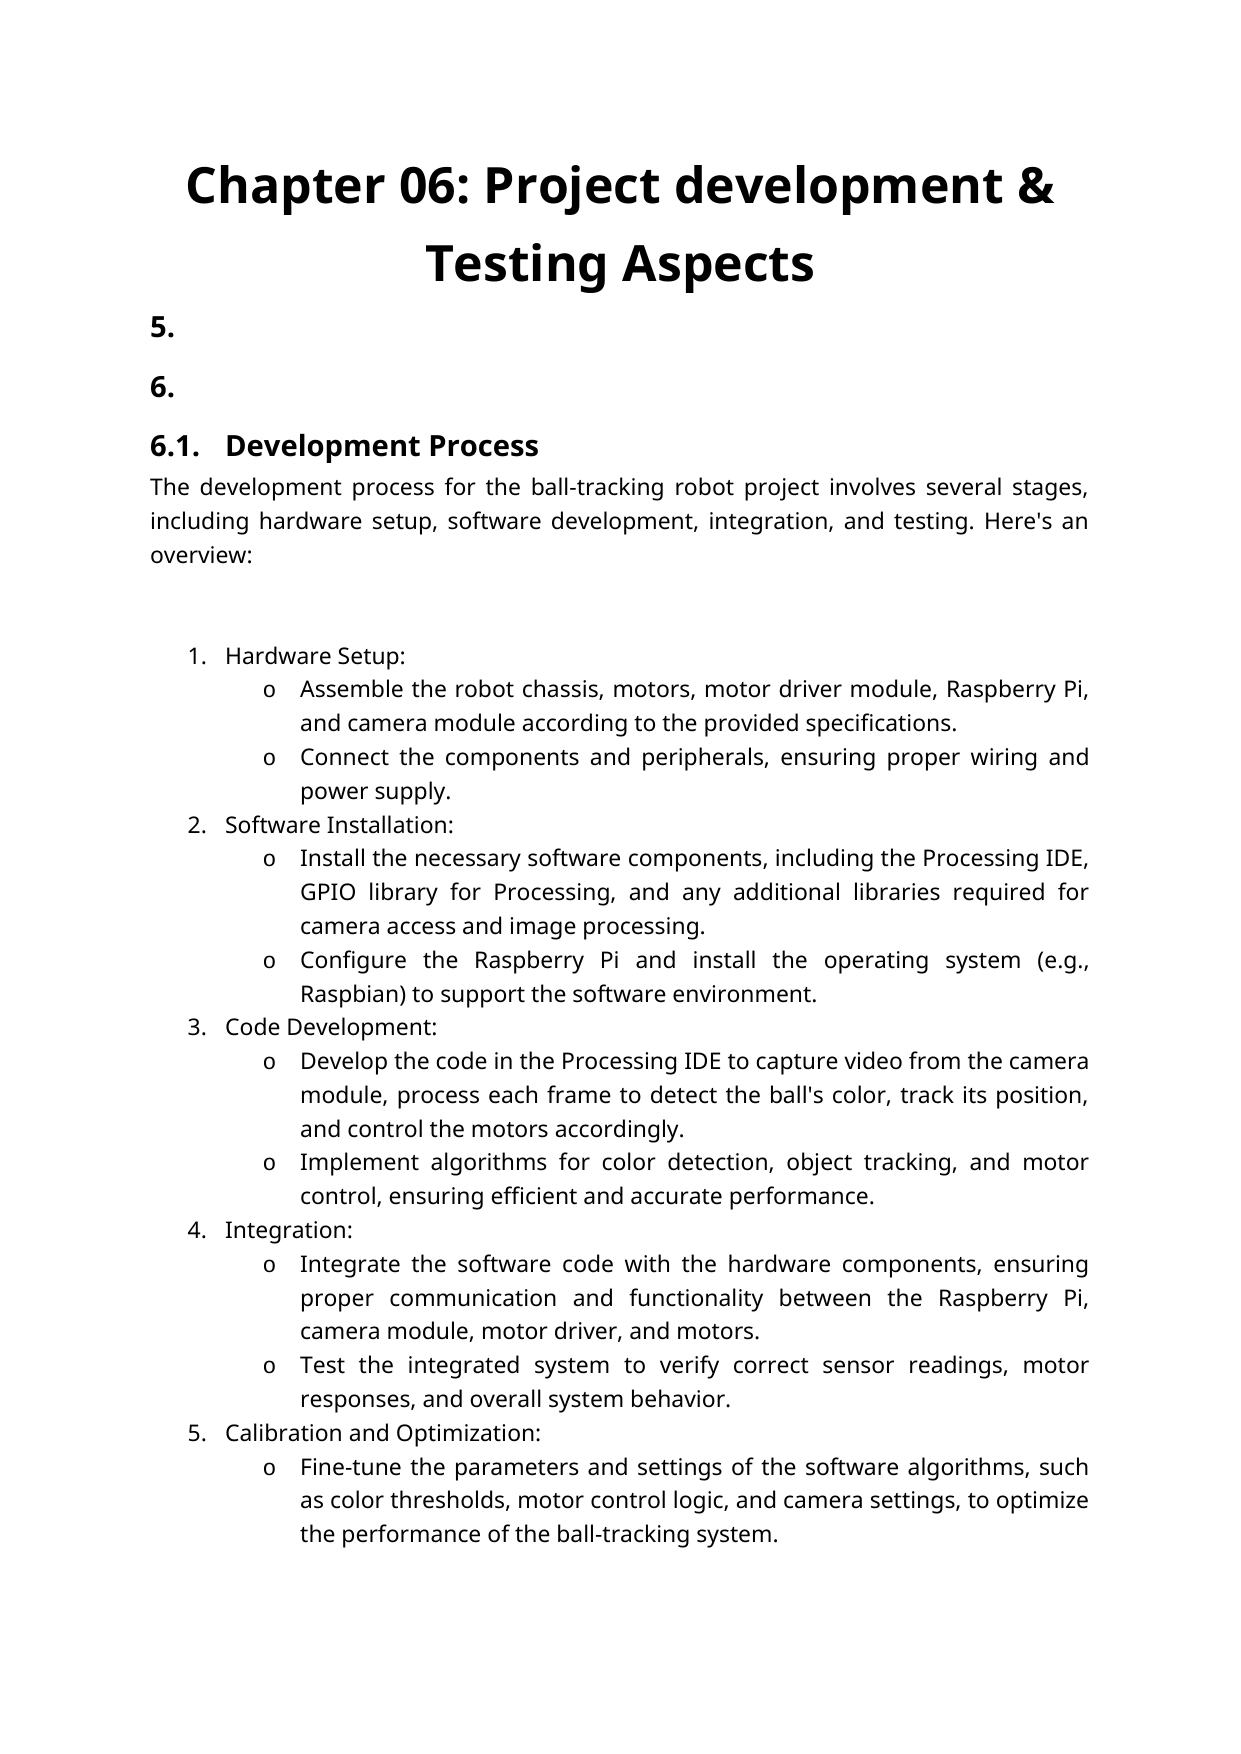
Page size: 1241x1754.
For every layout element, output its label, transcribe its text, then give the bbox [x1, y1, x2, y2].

list Assemble the robot chassis, motors, motor driver module, Raspberry Pi, and camera module according to the provided specifications. [262, 673, 1090, 738]
list Calibration and Optimization: [187, 1417, 1090, 1448]
list Implement algorithms for color detection, object tracking, and motor control, ensuring efficient and accurate performance. [262, 1146, 1090, 1211]
list Develop the code in the Processing IDE to capture video from the camera module, process each frame to detect the ball's color, track its position, and control the motors accordingly. [262, 1045, 1090, 1144]
list Install the necessary software components, including the Processing IDE, GPIO library for Processing, and any additional libraries required for camera access and image processing. [262, 842, 1090, 941]
list Configure the Raspberry Pi and install the operating system (e.g., Raspbian) to support the software environment. [262, 944, 1090, 1009]
list Connect the components and peripherals, ensuring proper wiring and power supply. [262, 741, 1090, 806]
subtitle Chapter 06: Project development & Testing Aspects [150, 150, 1090, 296]
list Integration: [187, 1214, 1090, 1245]
list Integrate the software code with the hardware components, ensuring proper communication and functionality between the Raspberry Pi, camera module, motor driver, and motors. [262, 1248, 1090, 1347]
subtitle Development Process [150, 426, 1090, 465]
list Code Development: [187, 1011, 1090, 1042]
list Test the integrated system to verify correct sensor readings, motor responses, and overall system behavior. [262, 1349, 1090, 1414]
list Software Installation: [187, 808, 1090, 840]
list Fine-tune the parameters and settings of the software algorithms, such as color thresholds, motor control logic, and camera settings, to optimize the performance of the ball-tracking system. [262, 1450, 1090, 1549]
list Hardware Setup: [187, 639, 1090, 671]
text The development process for the ball-tracking robot project involves several stages, including hardware setup, software development, integration, and testing. Here's an overview: [150, 471, 1090, 570]
